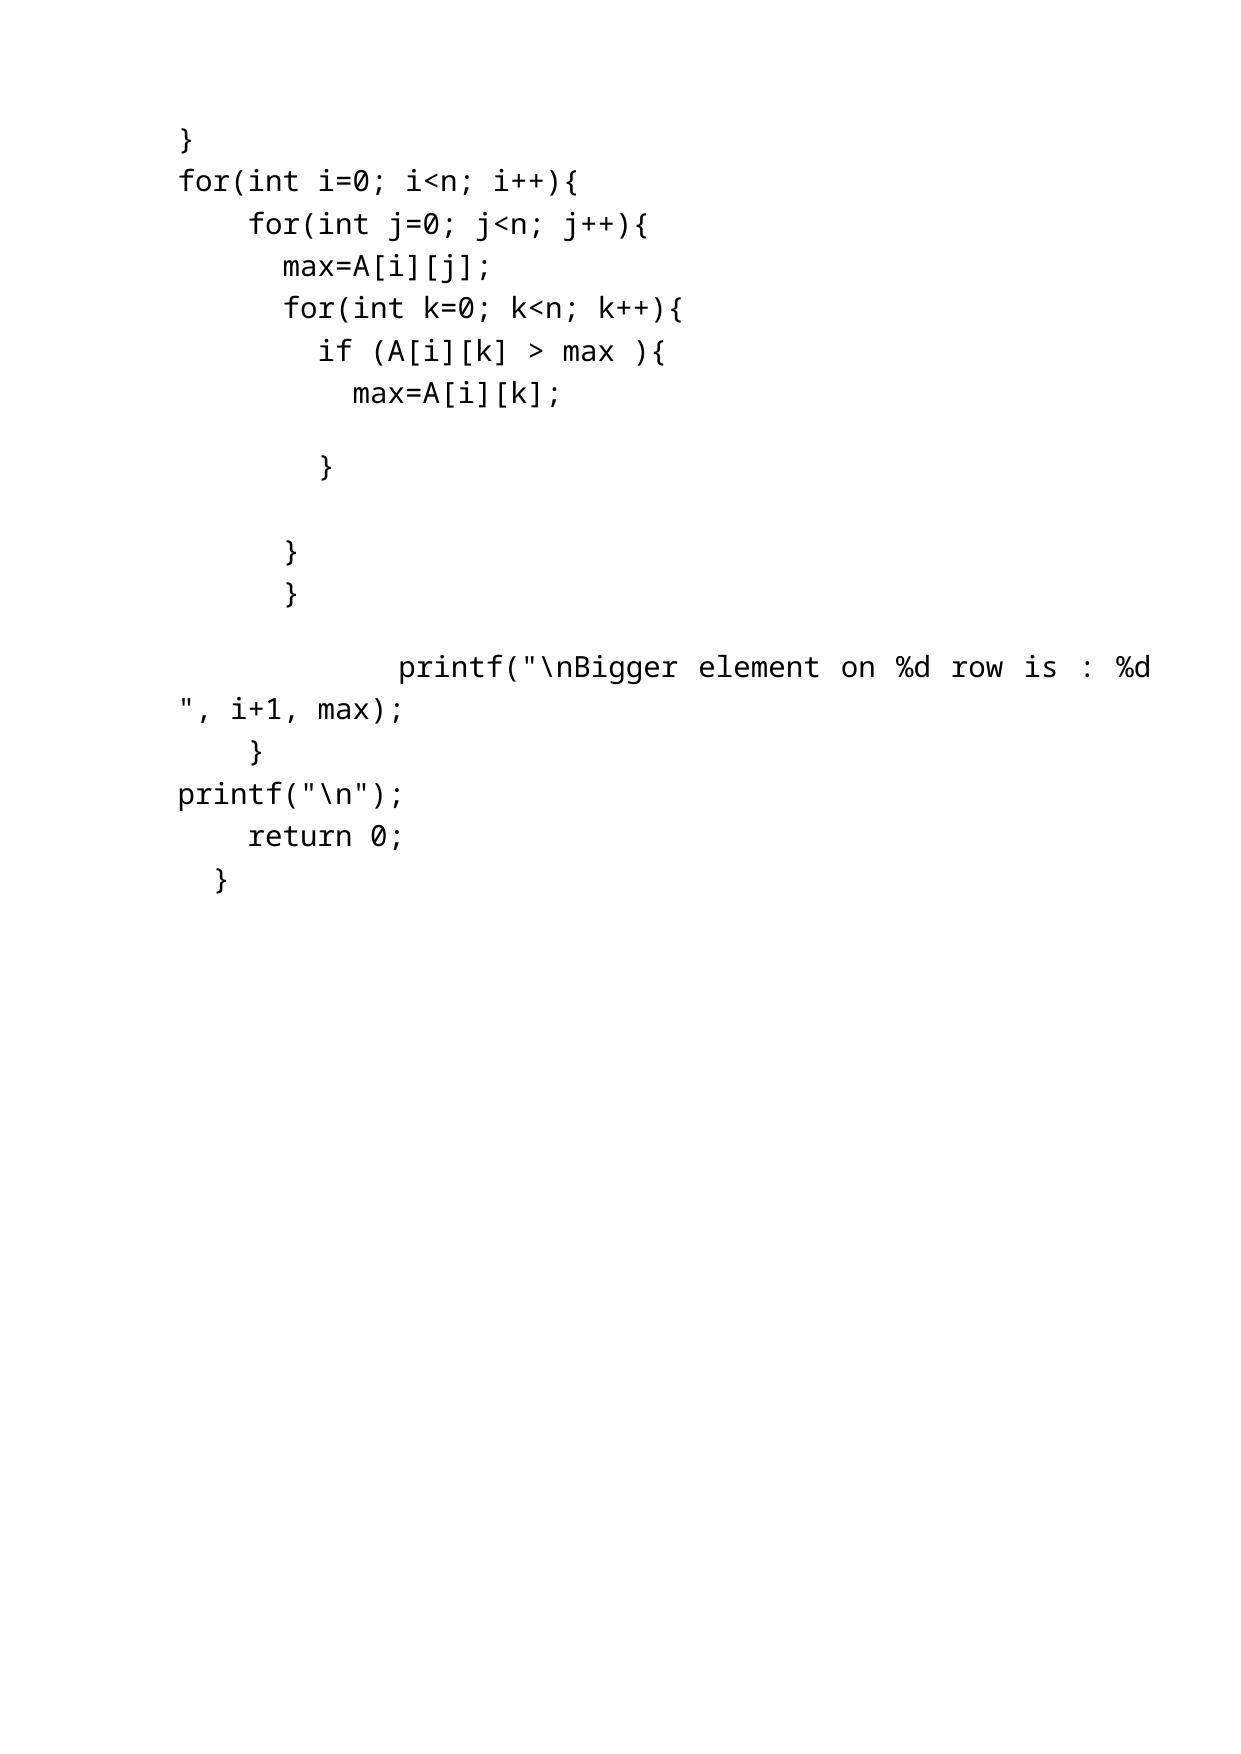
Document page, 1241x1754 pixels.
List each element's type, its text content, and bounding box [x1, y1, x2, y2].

text if (A[i][k] > max ){ [177, 330, 1152, 370]
text for(int k=0; k<n; k++){ [177, 288, 1152, 327]
text max=A[i][k]; [177, 372, 1152, 412]
text } [177, 573, 1152, 612]
text for(int i=0; i<n; i++){ [177, 161, 1152, 200]
text } [177, 118, 1152, 158]
text return 0; [177, 816, 1152, 855]
text } [177, 858, 1152, 898]
text printf("\n"); [177, 773, 1152, 813]
text } [177, 446, 1152, 485]
text for(int j=0; j<n; j++){ [177, 203, 1152, 243]
text printf("\nBigger element on %d row is : %d ", i+1, max); [177, 646, 1152, 728]
text } [177, 530, 1152, 570]
text max=A[i][j]; [177, 245, 1152, 285]
text } [177, 731, 1152, 770]
